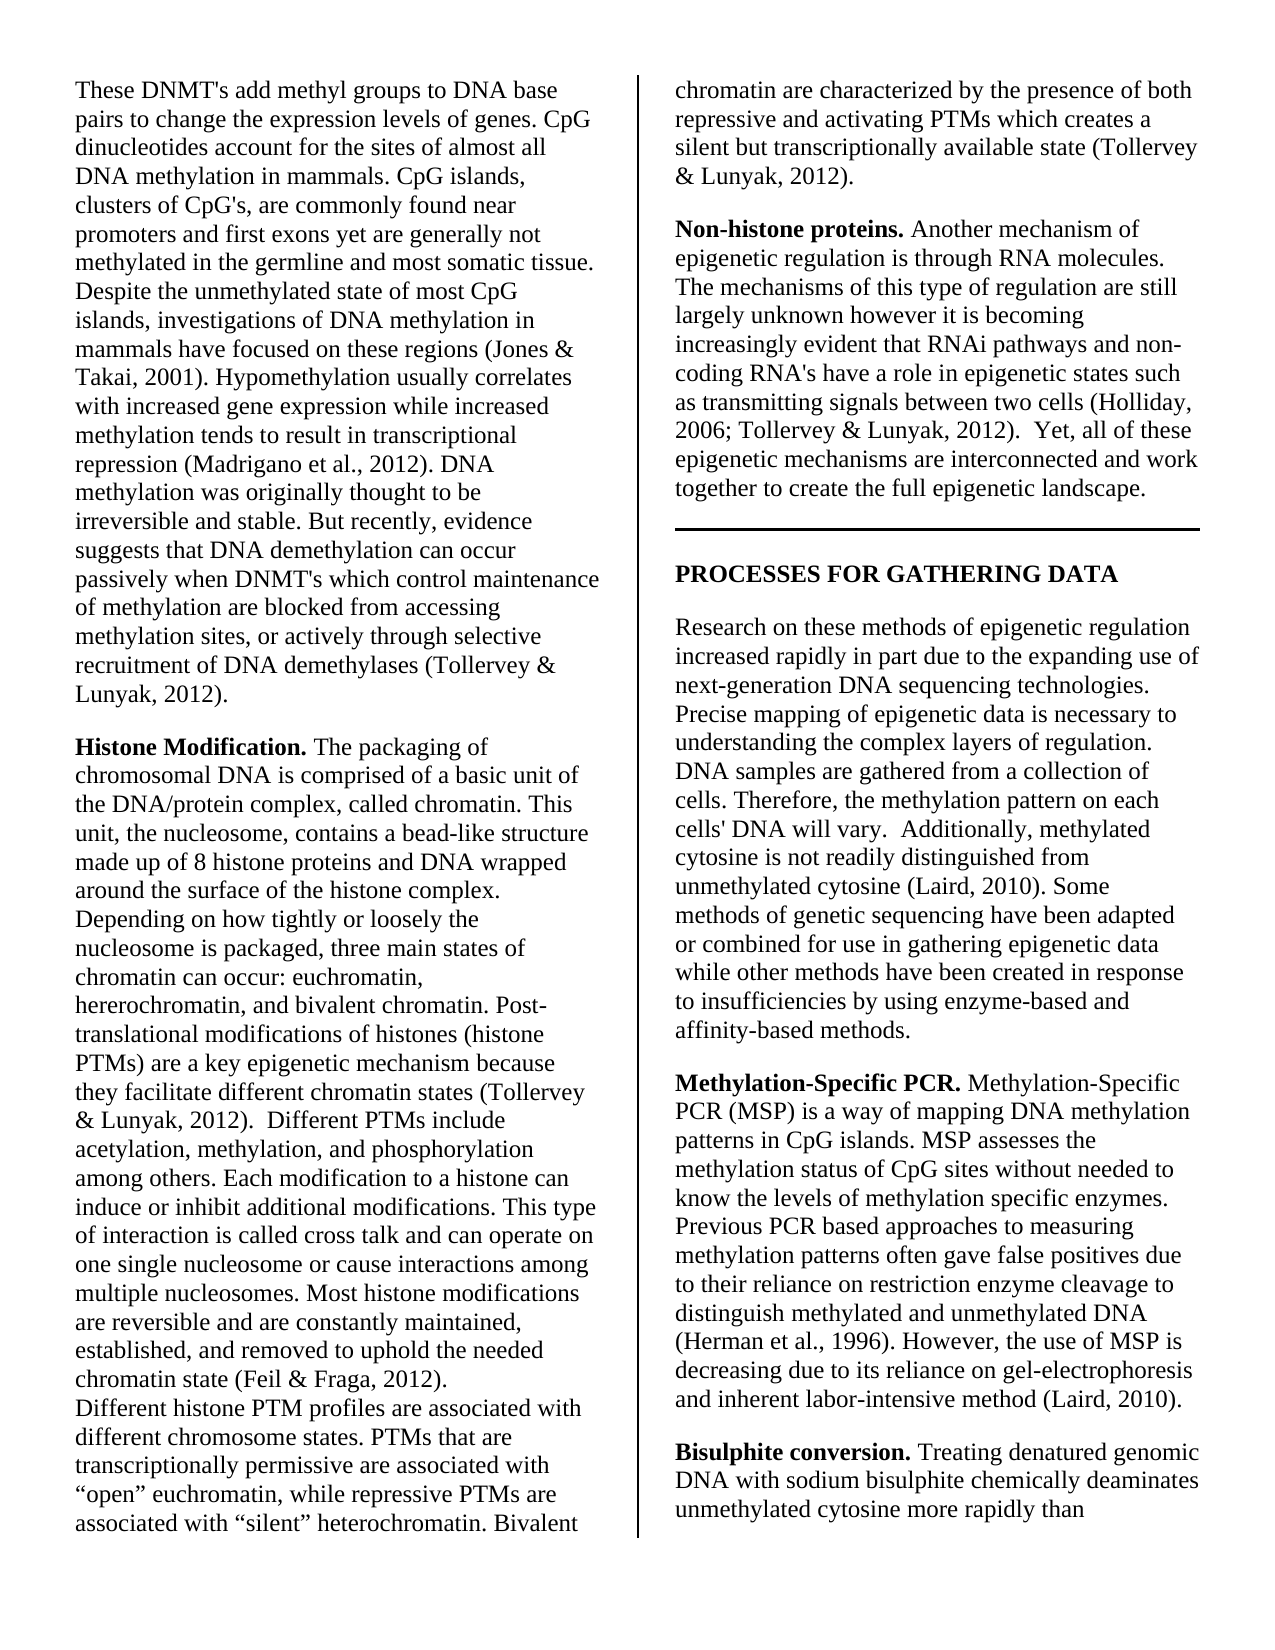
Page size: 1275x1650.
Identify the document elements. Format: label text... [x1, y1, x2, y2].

text Methylation-Specific PCR. Methylation-Specific PCR (MSP) is a way of mapping DNA methylation patterns in CpG islands. MSP assesses the methylation status of CpG sites without needed to know the levels of methylation specific enzymes. Previous PCR based approaches to measuring methylation patterns often gave false positives due to their reliance on restriction enzyme cleavage to distinguish methylated and unmethylated DNA (Herman et al., 1996). However, the use of MSP is decreasing due to its reliance on gel-electrophoresis and inherent labor-intensive method (Laird, 2010). [675, 1068, 1200, 1413]
text Histone Modification. The packaging of chromosomal DNA is comprised of a basic unit of the DNA/protein complex, called chromatin. This unit, the nucleosome, contains a bead-like structure made up of 8 histone proteins and DNA wrapped around the surface of the histone complex. Depending on how tightly or loosely the nucleosome is packaged, three main states of chromatin can occur: euchromatin, hererochromatin, and bivalent chromatin. Post-translational modifications of histones (histone PTMs) are a key epigenetic mechanism because they facilitate different chromatin states (Tollervey & Lunyak, 2012). Different PTMs include acetylation, methylation, and phosphorylation among others. Each modification to a histone can induce or inhibit additional modifications. This type of interaction is called cross talk and can operate on one single nucleosome or cause interactions among multiple nucleosomes. Most histone modifications are reversible and are constantly maintained, established, and removed to uphold the needed chromatin state (Feil & Fraga, 2012). [75, 732, 600, 1393]
text PROCESSES FOR GATHERING DATA [675, 559, 1200, 588]
text Different histone PTM profiles are associated with different chromosome states. PTMs that are transcriptionally permissive are associated with “open” euchromatin, while repressive PTMs are associated with “silent” heterochromatin. Bivalent chromatin are characterized by the presence of both repressive and activating PTMs which creates a silent but transcriptionally available state (Tollervey & Lunyak, 2012). [675, 75, 1200, 190]
text Non-histone proteins. Another mechanism of epigenetic regulation is through RNA molecules. The mechanisms of this type of regulation are still largely unknown however it is becoming increasingly evident that RNAi pathways and non-coding RNA's have a role in epigenetic states such as transmitting signals between two cells (Holliday, 2006; Tollervey & Lunyak, 2012). Yet, all of these epigenetic mechanisms are interconnected and work together to create the full epigenetic landscape. [675, 214, 1200, 502]
text Different histone PTM profiles are associated with different chromosome states. PTMs that are transcriptionally permissive are associated with “open” euchromatin, while repressive PTMs are associated with “silent” heterochromatin. Bivalent chromatin are characterized by the presence of both repressive and activating PTMs which creates a silent but transcriptionally available state (Tollervey & Lunyak, 2012). [75, 1393, 600, 1537]
text Research on these methods of epigenetic regulation increased rapidly in part due to the expanding use of next-generation DNA sequencing technologies. Precise mapping of epigenetic data is necessary to understanding the complex layers of regulation. DNA samples are gathered from a collection of cells. Therefore, the methylation pattern on each cells' DNA will vary. Additionally, methylated cytosine is not readily distinguished from unmethylated cytosine (Laird, 2010). Some methods of genetic sequencing have been adapted or combined for use in gathering epigenetic data while other methods have been created in response to insufficiencies by using enzyme-based and affinity-based methods. [675, 612, 1200, 1044]
